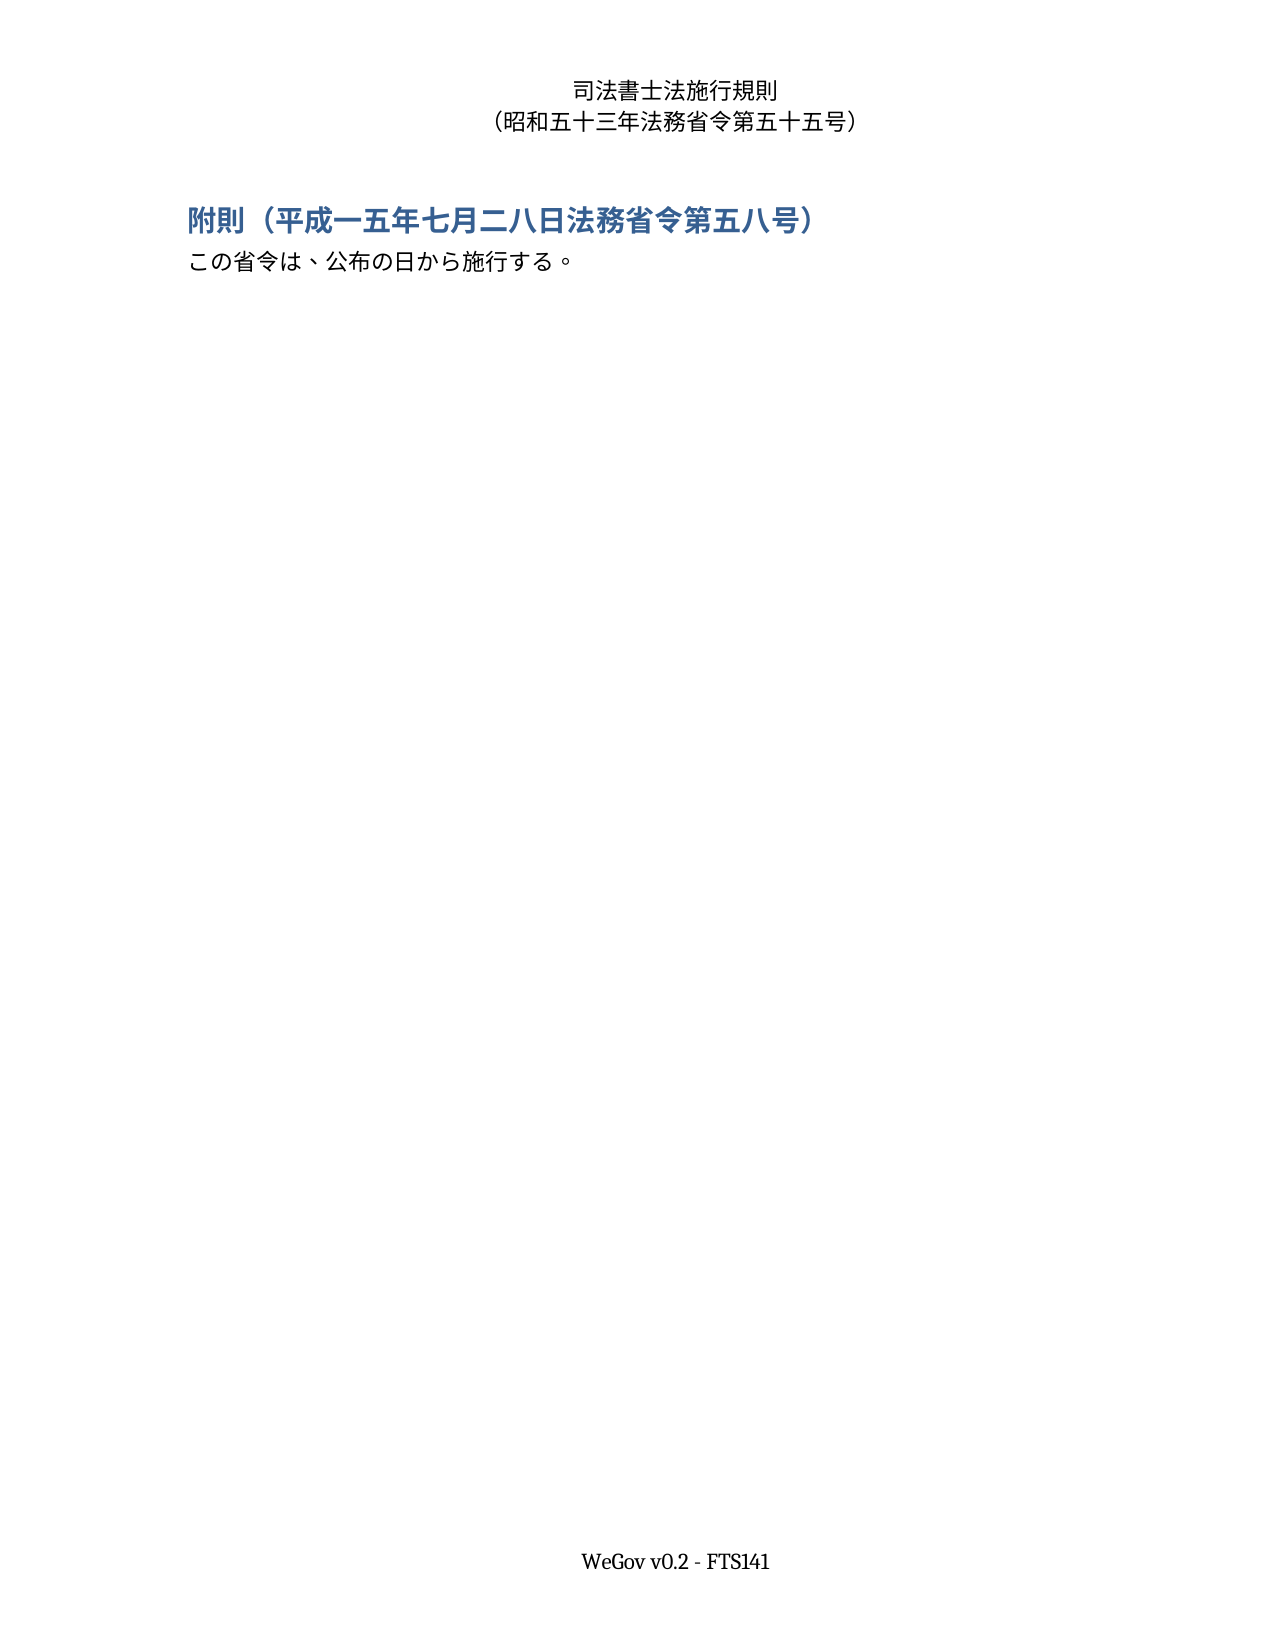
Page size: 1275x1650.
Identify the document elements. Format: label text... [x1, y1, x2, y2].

text この省令は、公布の日から施行する。 [187, 246, 1087, 277]
subtitle 附則（平成一五年七月二八日法務省令第五八号） [187, 200, 1087, 240]
